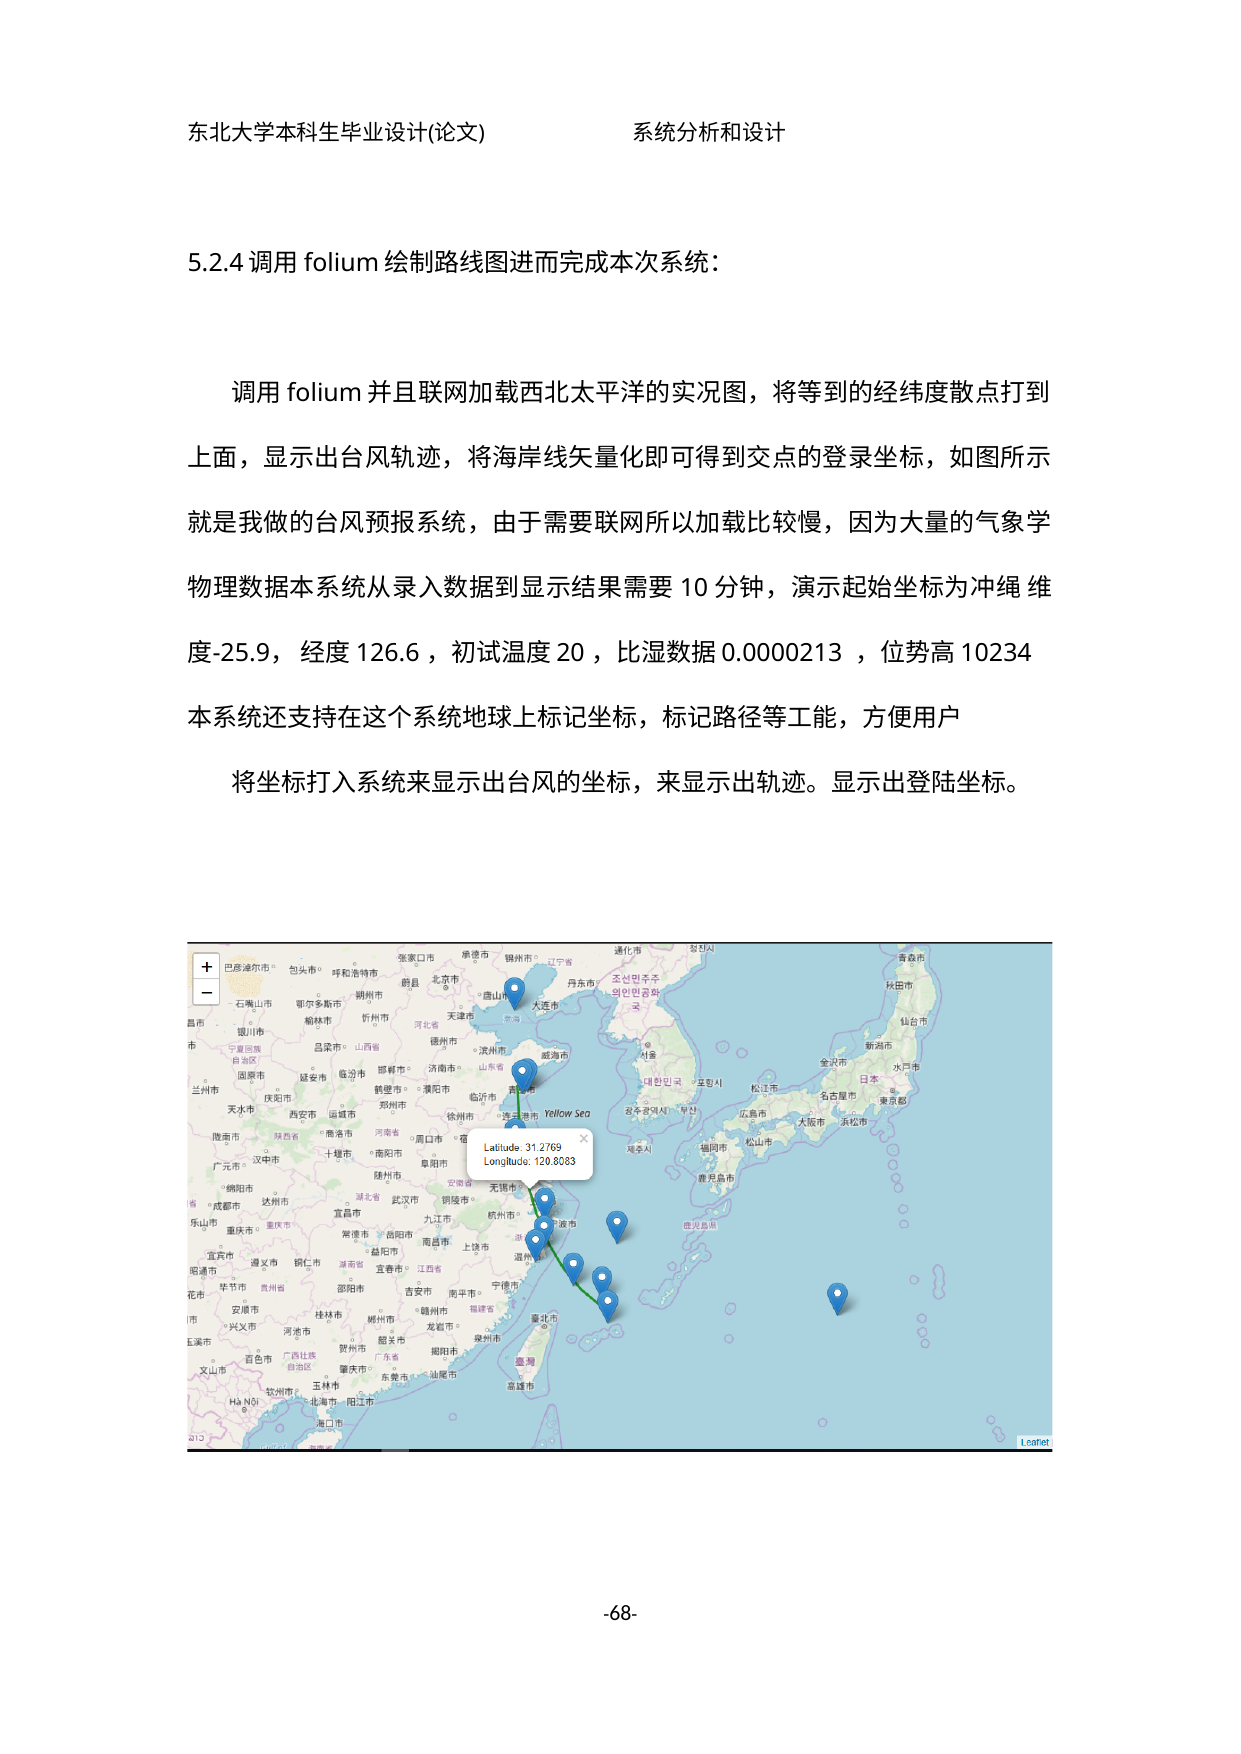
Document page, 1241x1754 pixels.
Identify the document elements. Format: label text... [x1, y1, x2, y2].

text 调用folium并且联网加载西北太平洋的实况图，将等到的经纬度散点打到上面，显示出台风轨迹，将海岸线矢量化即可得到交点的登录坐标，如图所示，就是我做的台风预报系统，由于需要联网所以加载比较慢，因为大量的气象学物理数据本系统从录入数据到显示结果需要10分钟，演示起始坐标为冲绳 维度-25.9， 经度126.6 ，初试温度20 ，比湿数据0.0000213 ，位势高10234 [187, 358, 1053, 683]
text 5.2.4调用folium绘制路线图进而完成本次系统： [187, 228, 1053, 293]
text 将坐标打入系统来显示出台风的坐标，来显示出轨迹。显示出登陆坐标。 [187, 748, 1053, 813]
text 本系统还支持在这个系统地球上标记坐标，标记路径等工能，方便用户 [187, 683, 1053, 748]
picture [187, 942, 1053, 1452]
